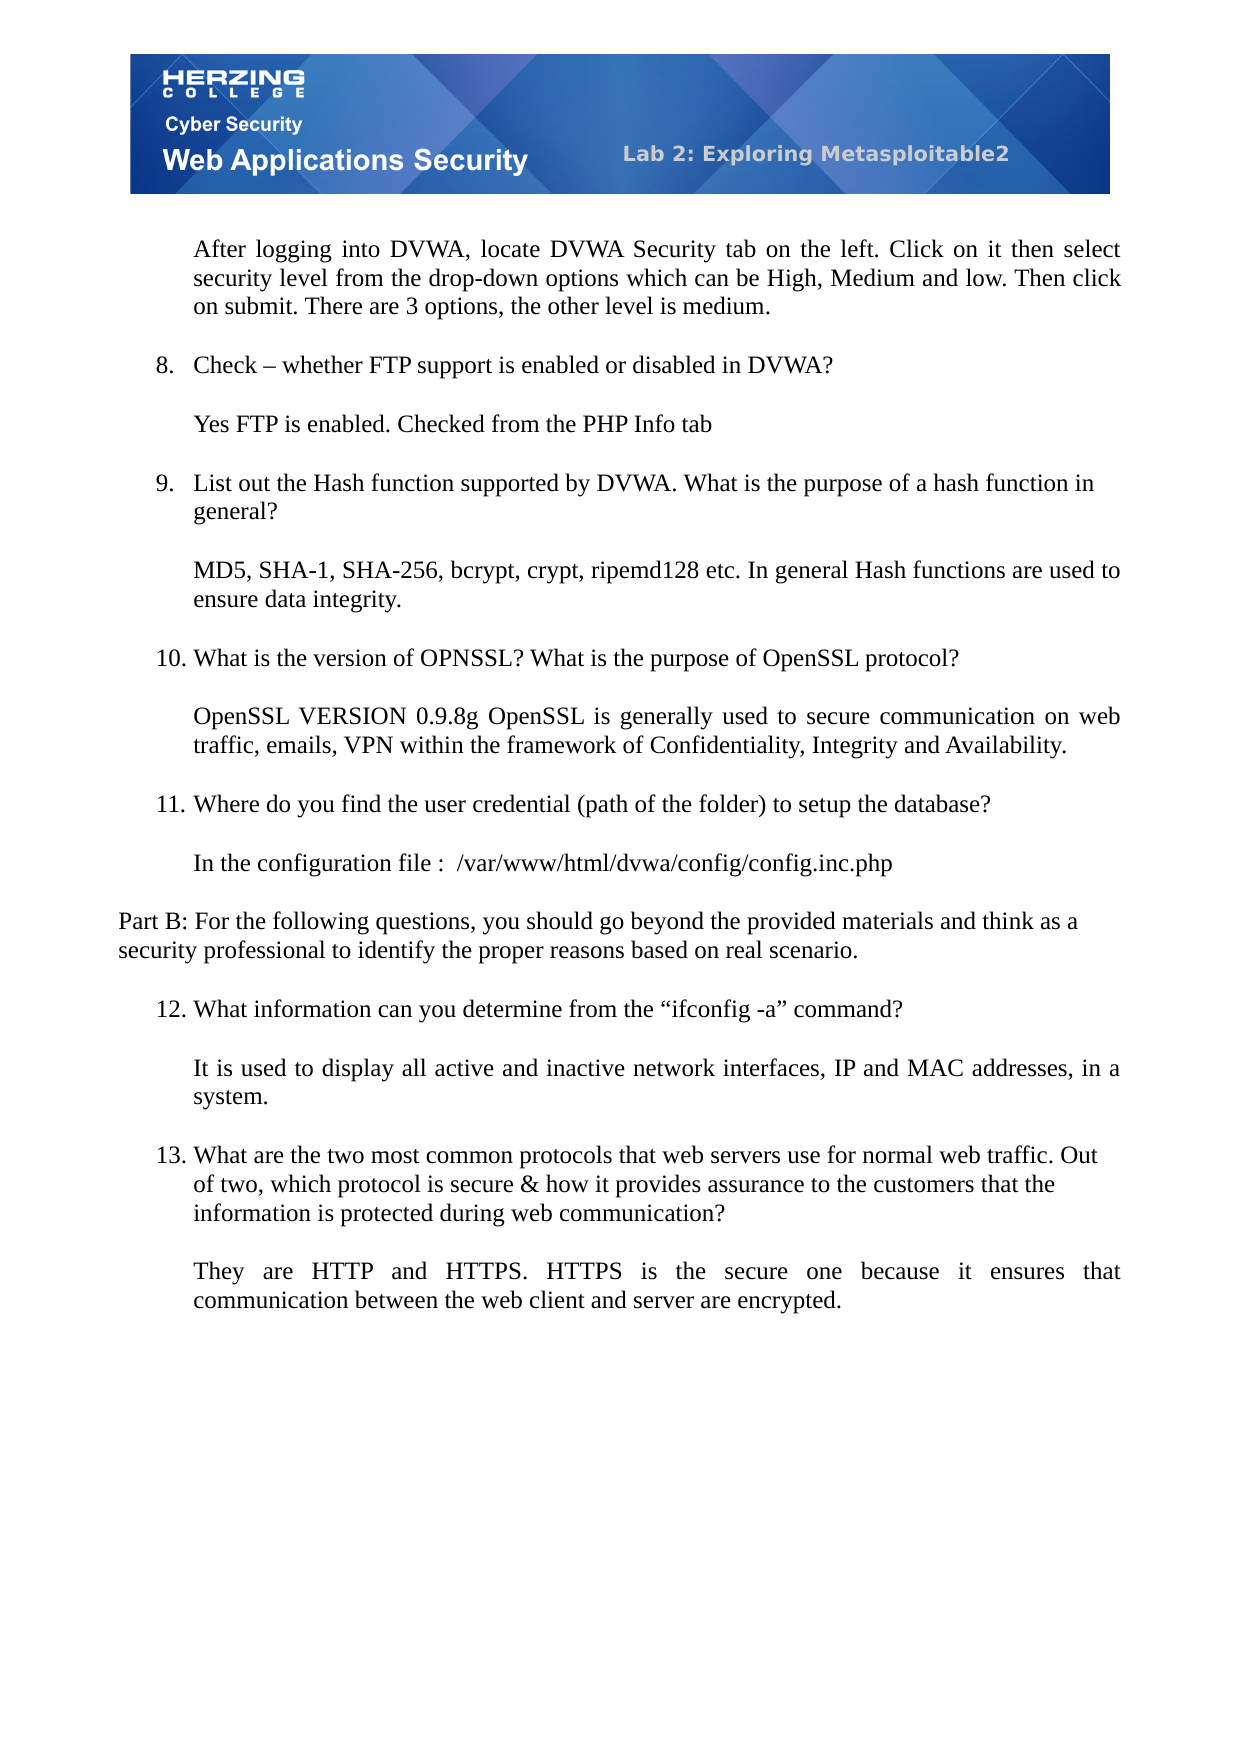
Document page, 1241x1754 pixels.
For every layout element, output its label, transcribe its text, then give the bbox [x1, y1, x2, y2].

list Where do you find the user credential (path of the folder) to setup the database? [156, 789, 1122, 818]
picture [130, 54, 1110, 194]
list List out the Hash function supported by DVWA. What is the purpose of a hash function in general? [156, 468, 1122, 525]
list Check – whether FTP support is enabled or disabled in DVWA? [156, 350, 1122, 379]
text In the configuration file : /var/www/html/dvwa/config/config.inc.php [193, 848, 1122, 876]
text It is used to display all active and inactive network interfaces, IP and MAC addresses, in a system. [193, 1053, 1122, 1110]
list What is the version of OPNSSL? What is the purpose of OpenSSL protocol? [156, 643, 1122, 671]
text Yes FTP is enabled. Checked from the PHP Info tab [193, 409, 1122, 438]
text MD5, SHA-1, SHA-256, bcrypt, crypt, ripemd128 etc. In general Hash functions are used to ensure data integrity. [193, 555, 1122, 613]
text Part B: For the following questions, you should go beyond the provided materials and think as a security professional to identify the proper reasons based on real scenario. [118, 906, 1122, 964]
text OpenSSL VERSION 0.9.8g OpenSSL is generally used to secure communication on web traffic, emails, VPN within the framework of Confidentiality, Integrity and Availability. [193, 701, 1122, 759]
list What are the two most common protocols that web servers use for normal web traffic. Out of two, which protocol is secure & how it provides assurance to the customers that the information is protected during web communication? [156, 1140, 1122, 1226]
text After logging into DVWA, locate DVWA Security tab on the left. Click on it then select security level from the drop-down options which can be High, Medium and low. Then click on submit. There are 3 options, the other level is medium. [193, 234, 1122, 320]
text They are HTTP and HTTPS. HTTPS is the secure one because it ensures that communication between the web client and server are encrypted. [193, 1256, 1122, 1314]
list What information can you determine from the “ifconfig -a” command? [156, 994, 1122, 1023]
